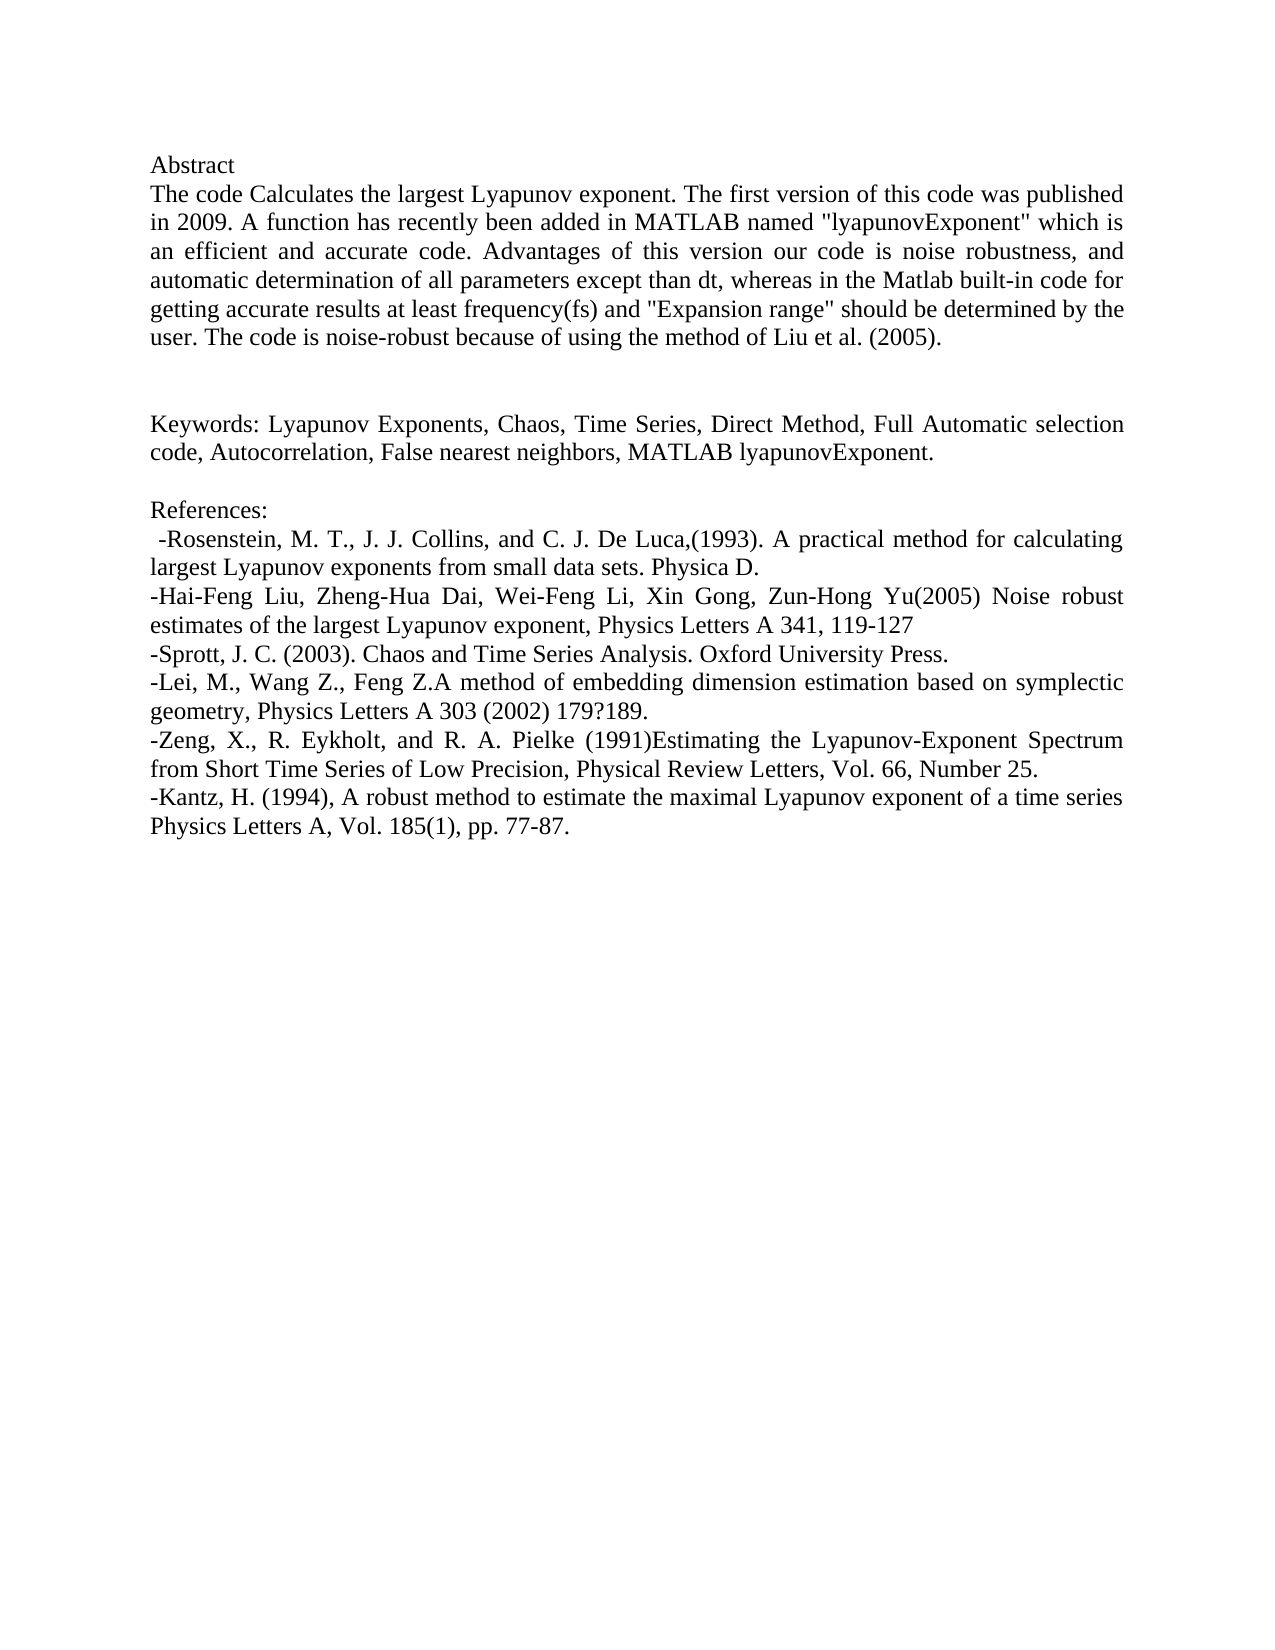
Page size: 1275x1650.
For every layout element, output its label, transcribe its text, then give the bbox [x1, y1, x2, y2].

text -Lei, M., Wang Z., Feng Z.A method of embedding dimension estimation based on symplectic geometry, Physics Letters A 303 (2002) 179?189. [150, 667, 1125, 725]
text -Kantz, H. (1994), A robust method to estimate the maximal Lyapunov exponent of a time series Physics Letters A, Vol. 185(1), pp. 77-87. [150, 782, 1125, 840]
text The code Calculates the largest Lyapunov exponent. The first version of this code was published in 2009. A function has recently been added in MATLAB named "lyapunovExponent" which is an efficient and accurate code. Advantages of this version our code is noise robustness, and automatic determination of all parameters except than dt, whereas in the Matlab built-in code for getting accurate results at least frequency(fs) and "Expansion range" should be determined by the user. The code is noise-robust because of using the method of Liu et al. (2005). [150, 179, 1125, 351]
text -Sprott, J. C. (2003). Chaos and Time Series Analysis. Oxford University Press. [150, 639, 1125, 667]
text -Hai-Feng Liu, Zheng-Hua Dai, Wei-Feng Li, Xin Gong, Zun-Hong Yu(2005) Noise robust estimates of the largest Lyapunov exponent, Physics Letters A 341, 119-127 [150, 581, 1125, 639]
text Keywords: Lyapunov Exponents, Chaos, Time Series, Direct Method, Full Automatic selection code, Autocorrelation, False nearest neighbors, MATLAB lyapunovExponent. [150, 409, 1125, 466]
text References: [150, 495, 1125, 524]
text -Zeng, X., R. Eykholt, and R. A. Pielke (1991)Estimating the Lyapunov-Exponent Spectrum from Short Time Series of Low Precision, Physical Review Letters, Vol. 66, Number 25. [150, 725, 1125, 782]
text -Rosenstein, M. T., J. J. Collins, and C. J. De Luca,(1993). A practical method for calculating largest Lyapunov exponents from small data sets. Physica D. [150, 524, 1125, 581]
text Abstract [150, 150, 1125, 179]
